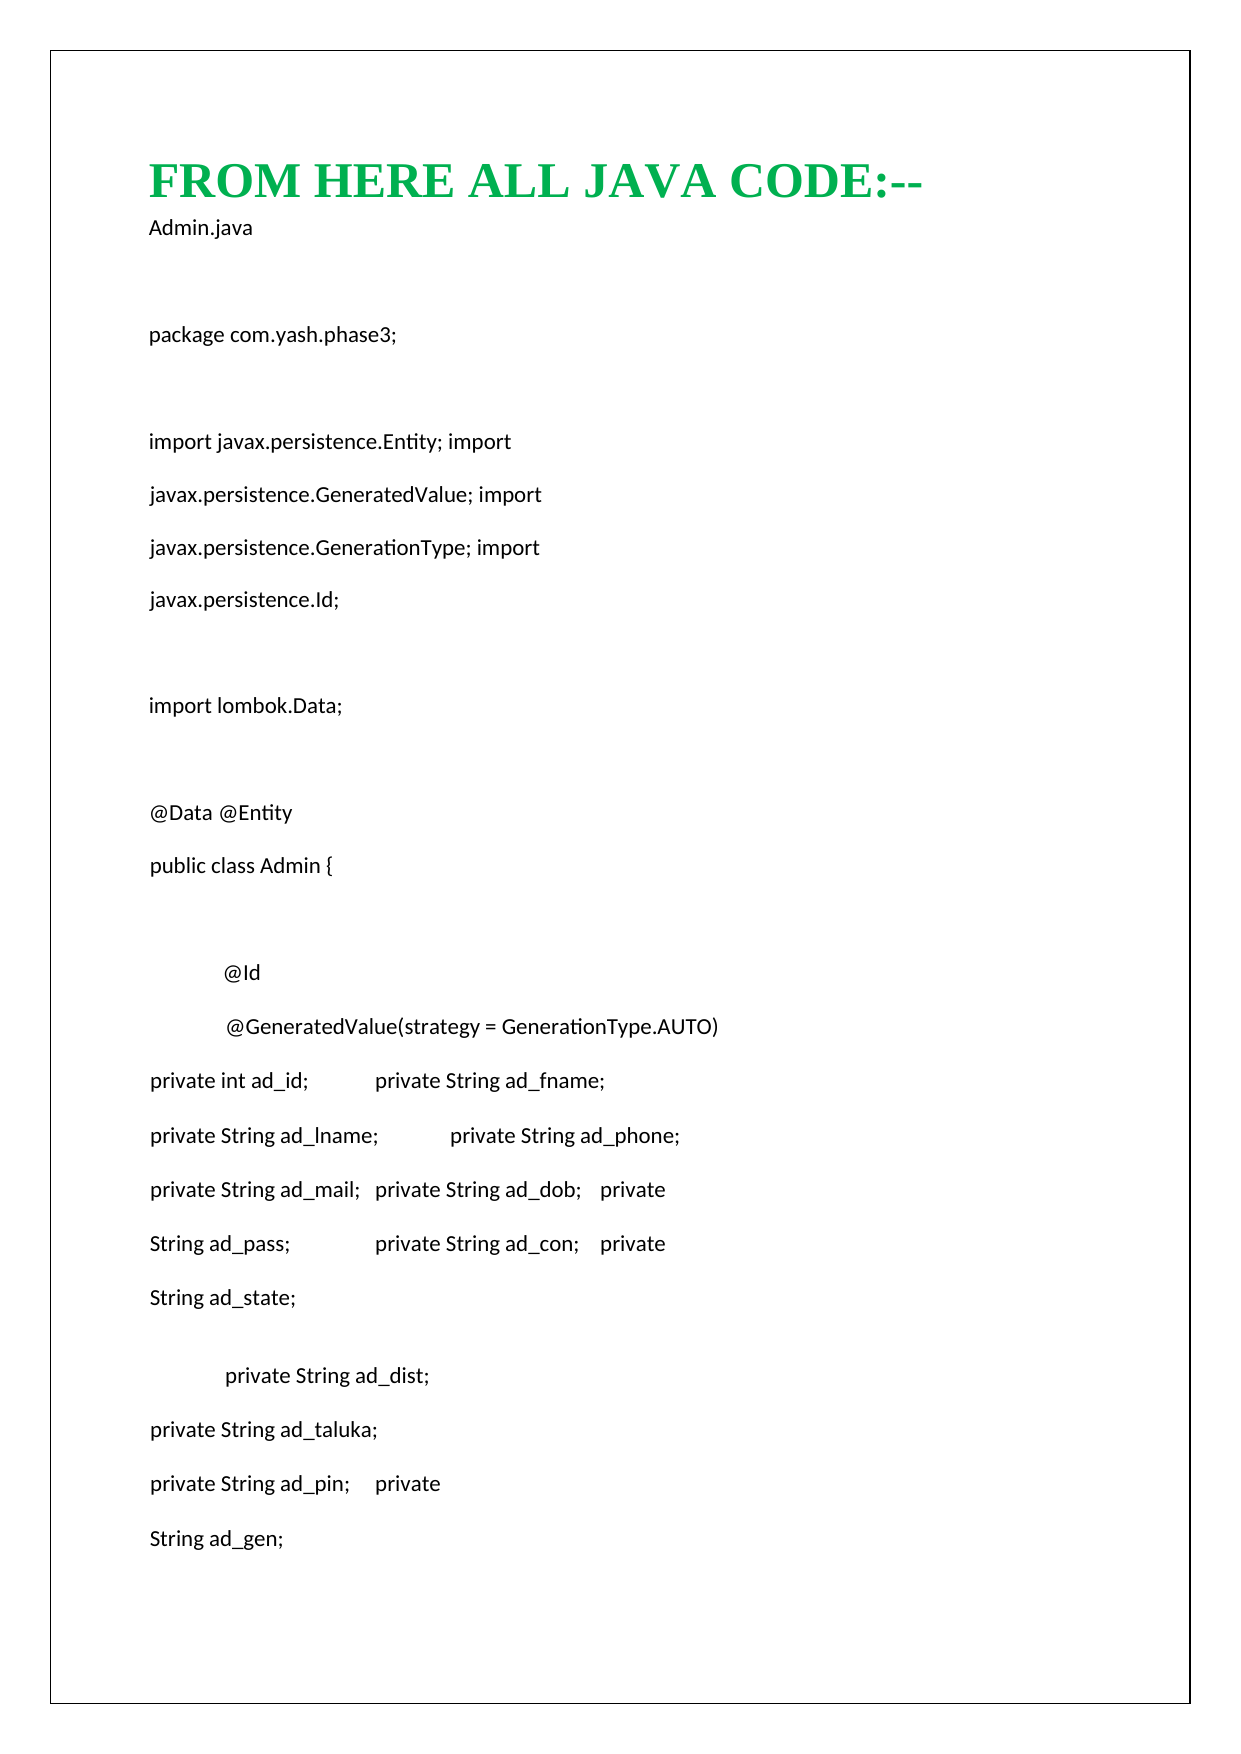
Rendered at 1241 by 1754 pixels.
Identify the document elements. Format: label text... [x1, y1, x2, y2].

text private String ad_dist; private String ad_taluka; private String ad_pin; private String ad_gen; [148, 1361, 496, 1552]
text @Id [148, 958, 988, 986]
text @GeneratedValue(strategy = GenerationType.AUTO) private int ad_id; private String ad_fname; private String ad_lname; private String ad_phone; private String ad_mail; private String ad_dob; private String ad_pass; private String ad_con; private String ad_state; [148, 1012, 720, 1312]
subtitle FROM HERE ALL JAVA CODE:-- [148, 151, 988, 208]
text import lombok.Data; [148, 691, 988, 719]
text @Data @Entity public class Admin { [148, 798, 334, 879]
text Admin.java [148, 213, 988, 241]
text import javax.persistence.Entity; import javax.persistence.GeneratedValue; import javax.persistence.GenerationType; import javax.persistence.Id; [148, 427, 543, 613]
text package com.yash.phase3; [148, 320, 988, 348]
